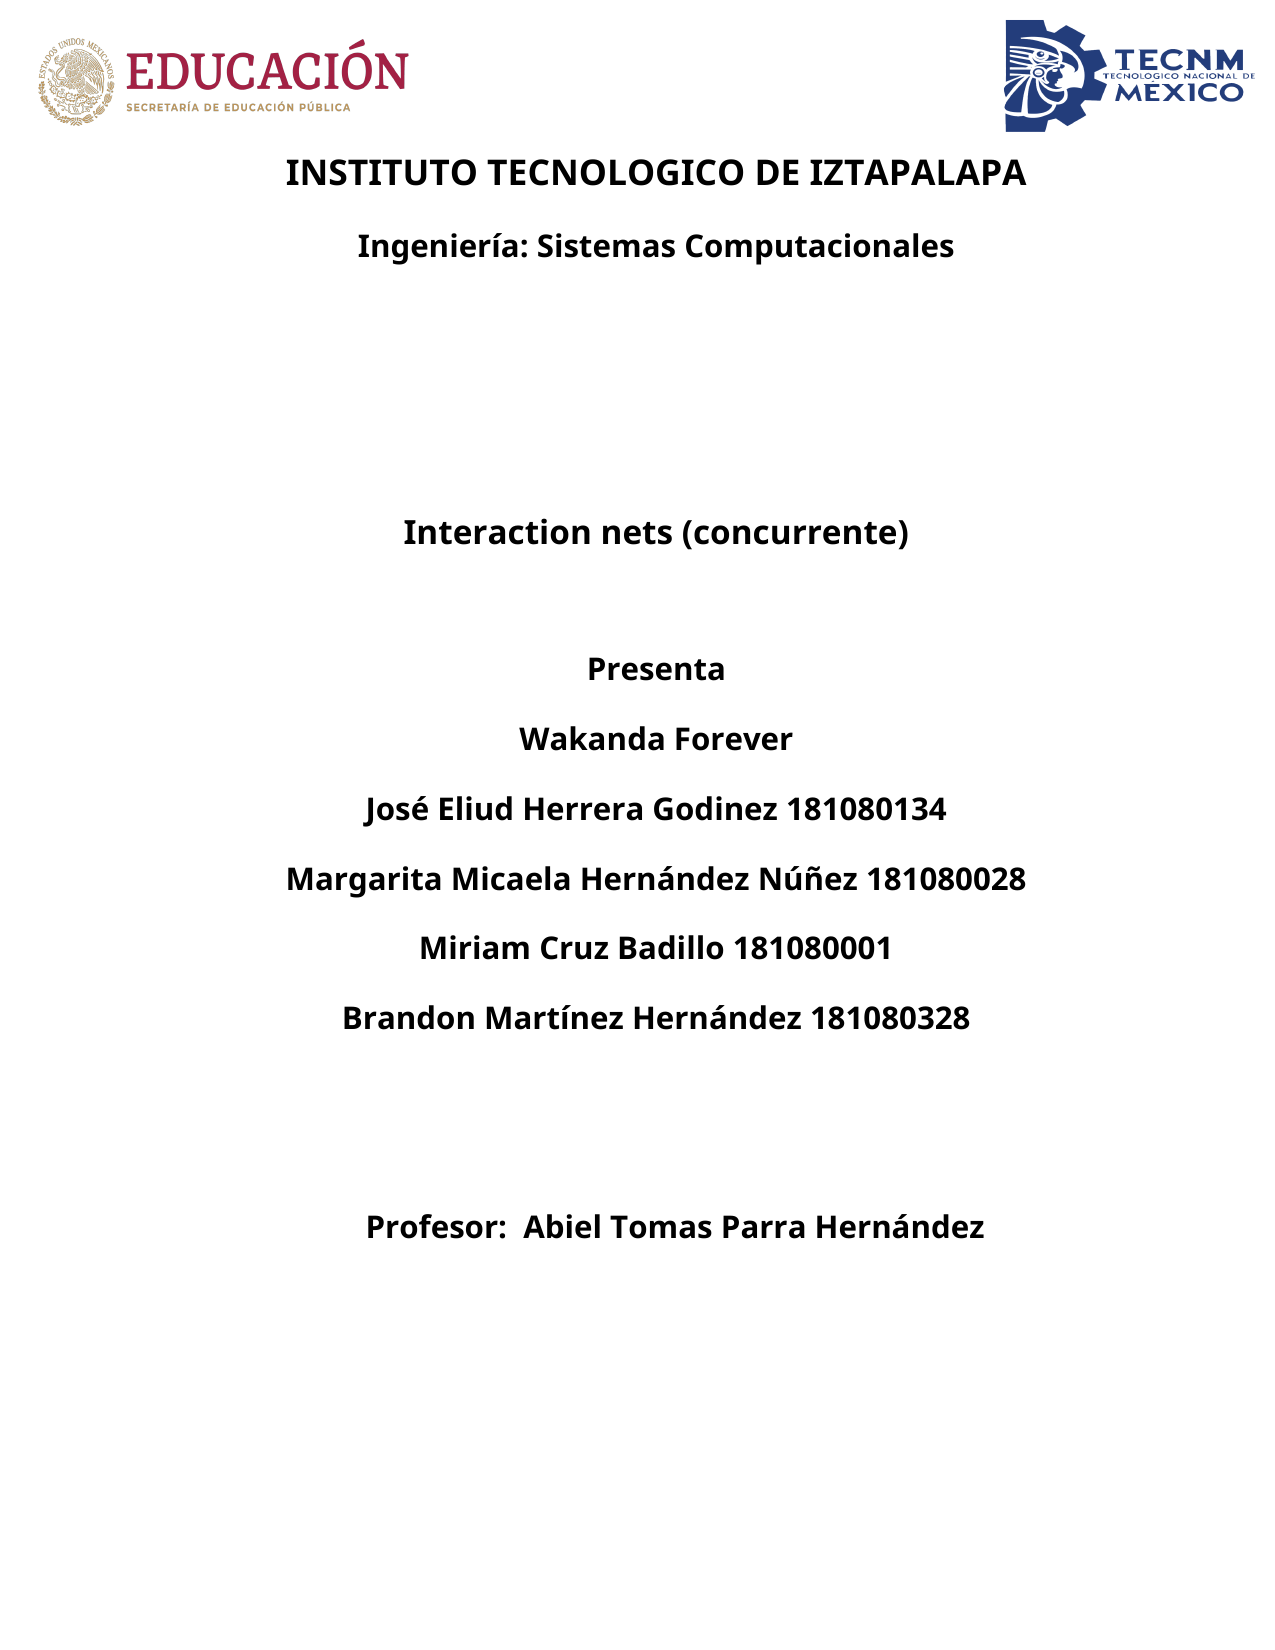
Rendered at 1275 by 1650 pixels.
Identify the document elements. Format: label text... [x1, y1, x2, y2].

picture [38, 38, 409, 126]
text Miriam Cruz Badillo 181080001 [215, 926, 1098, 969]
text Interaction nets (concurrente) [215, 509, 1098, 554]
text Ingeniería: Sistemas Computacionales [215, 224, 1098, 266]
text Margarita Micaela Hernández Núñez 181080028 [215, 856, 1098, 899]
text Brandon Martínez Hernández 181080328 [215, 996, 1098, 1039]
text José Eliud Herrera Godinez 181080134 [215, 787, 1098, 829]
text Presenta [215, 647, 1098, 690]
text INSTITUTO TECNOLOGICO DE IZTAPALAPA [215, 148, 1098, 196]
picture [1001, 17, 1260, 136]
text Wakanda Forever [215, 717, 1098, 759]
text Profesor: Abiel Tomas Parra Hernández [215, 1205, 1098, 1248]
